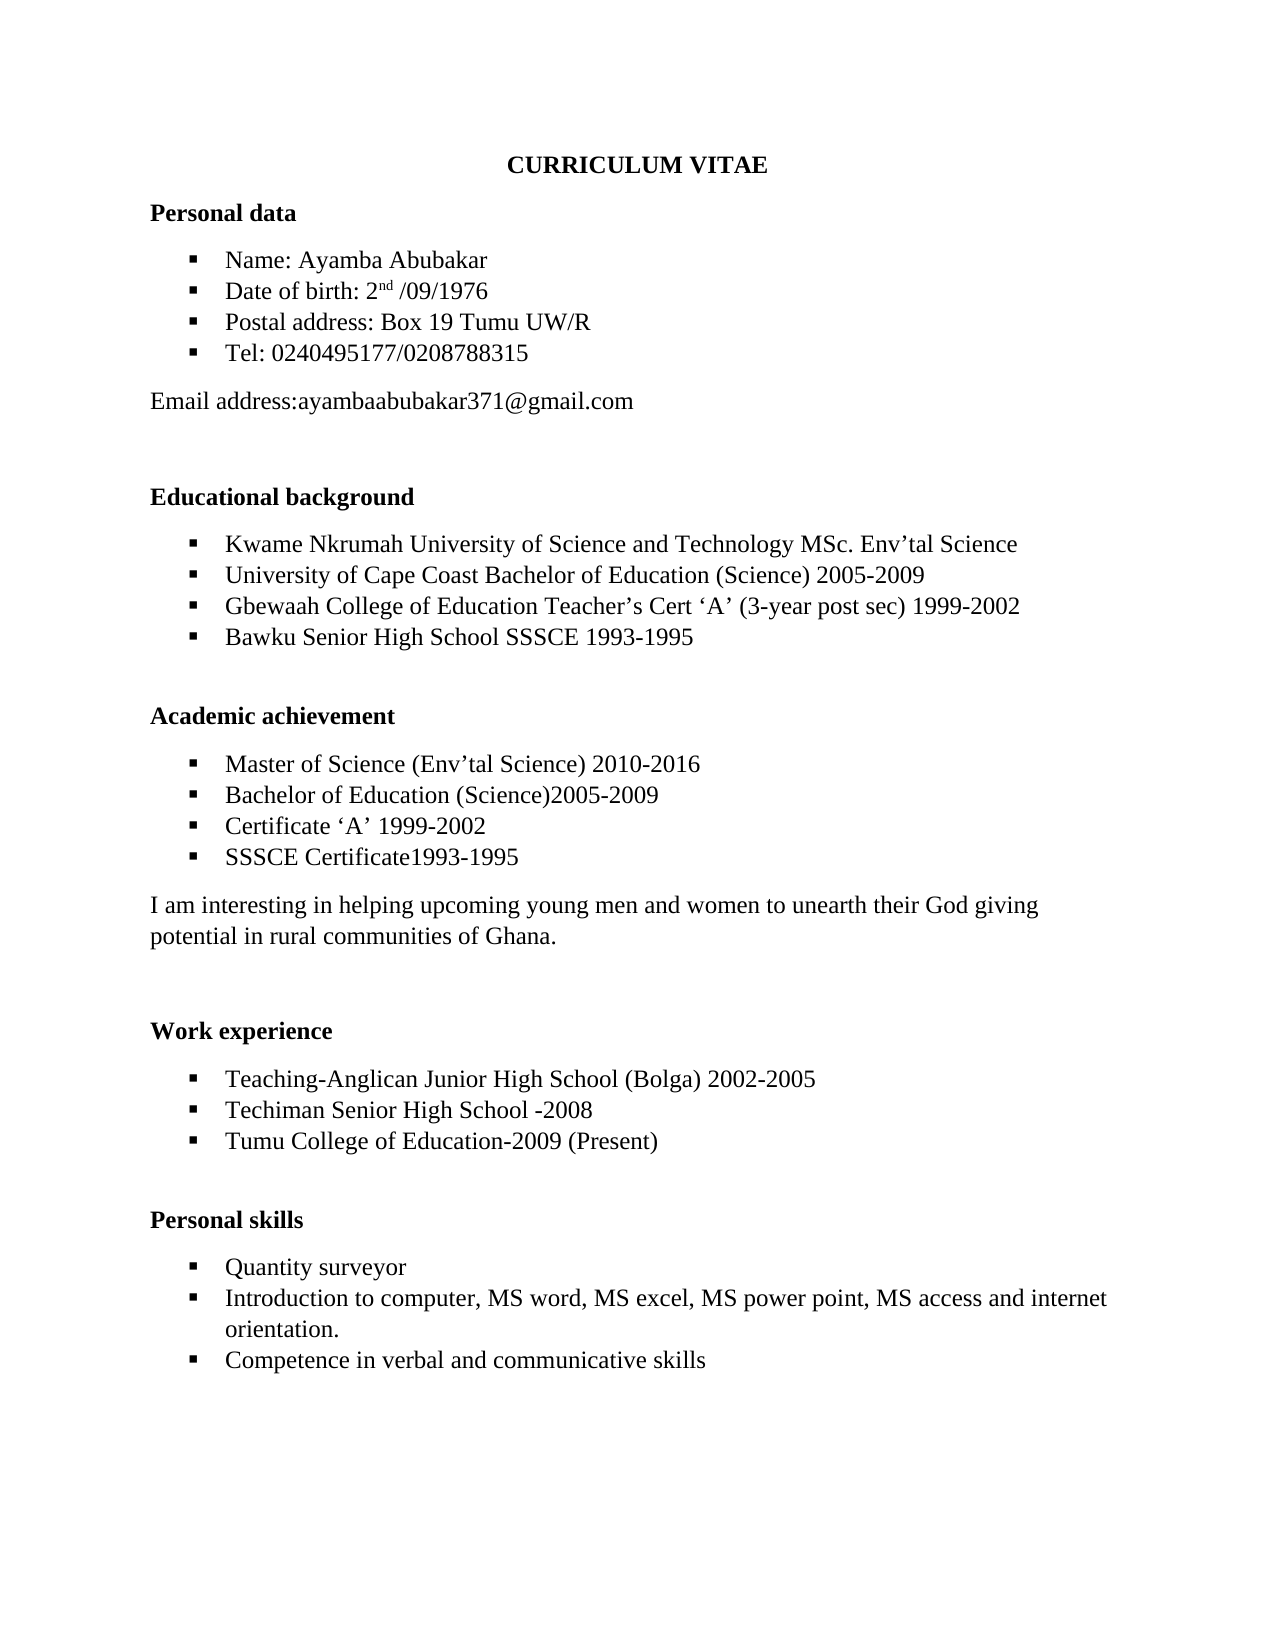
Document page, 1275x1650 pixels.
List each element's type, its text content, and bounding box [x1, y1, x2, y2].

list Teaching-Anglican Junior High School (Bolga) 2002-2005 [187, 1064, 1125, 1093]
list Quantity surveyor [187, 1252, 1125, 1281]
list Tumu College of Education-2009 (Present) [187, 1126, 1125, 1155]
text Academic achievement [150, 701, 1125, 730]
text Work experience [150, 1016, 1125, 1045]
text Personal skills [150, 1205, 1125, 1233]
list University of Cape Coast Bachelor of Education (Science) 2005-2009 [187, 560, 1125, 589]
list Name: Ayamba Abubakar [187, 245, 1125, 274]
list Introduction to computer, MS word, MS excel, MS power point, MS access and internet orientation. [187, 1283, 1125, 1343]
text Personal data [150, 198, 1125, 226]
list Certificate ‘A’ 1999-2002 [187, 811, 1125, 840]
text I am interesting in helping upcoming young men and women to unearth their God giving potential in rural communities of Ghana. [150, 890, 1125, 949]
list Bawku Senior High School SSSCE 1993-1995 [187, 622, 1125, 651]
text Email address:ayambaabubakar371@gmail.com [150, 386, 1125, 415]
list Kwame Nkrumah University of Science and Technology MSc. Env’tal Science [187, 529, 1125, 558]
list Date of birth: 2nd /09/1976 [187, 276, 1125, 305]
list Postal address: Box 19 Tumu UW/R [187, 307, 1125, 336]
list Competence in verbal and communicative skills [187, 1346, 1125, 1374]
text CURRICULUM VITAE [150, 150, 1125, 179]
list Gbewaah College of Education Teacher’s Cert ‘A’ (3-year post sec) 1999-2002 [187, 591, 1125, 620]
list Tel: 0240495177/0208788315 [187, 338, 1125, 367]
list Bachelor of Education (Science)2005-2009 [187, 780, 1125, 809]
list Techiman Senior High School -2008 [187, 1095, 1125, 1124]
list Master of Science (Env’tal Science) 2010-2016 [187, 749, 1125, 778]
list SSSCE Certificate1993-1995 [187, 842, 1125, 871]
text Educational background [150, 482, 1125, 510]
